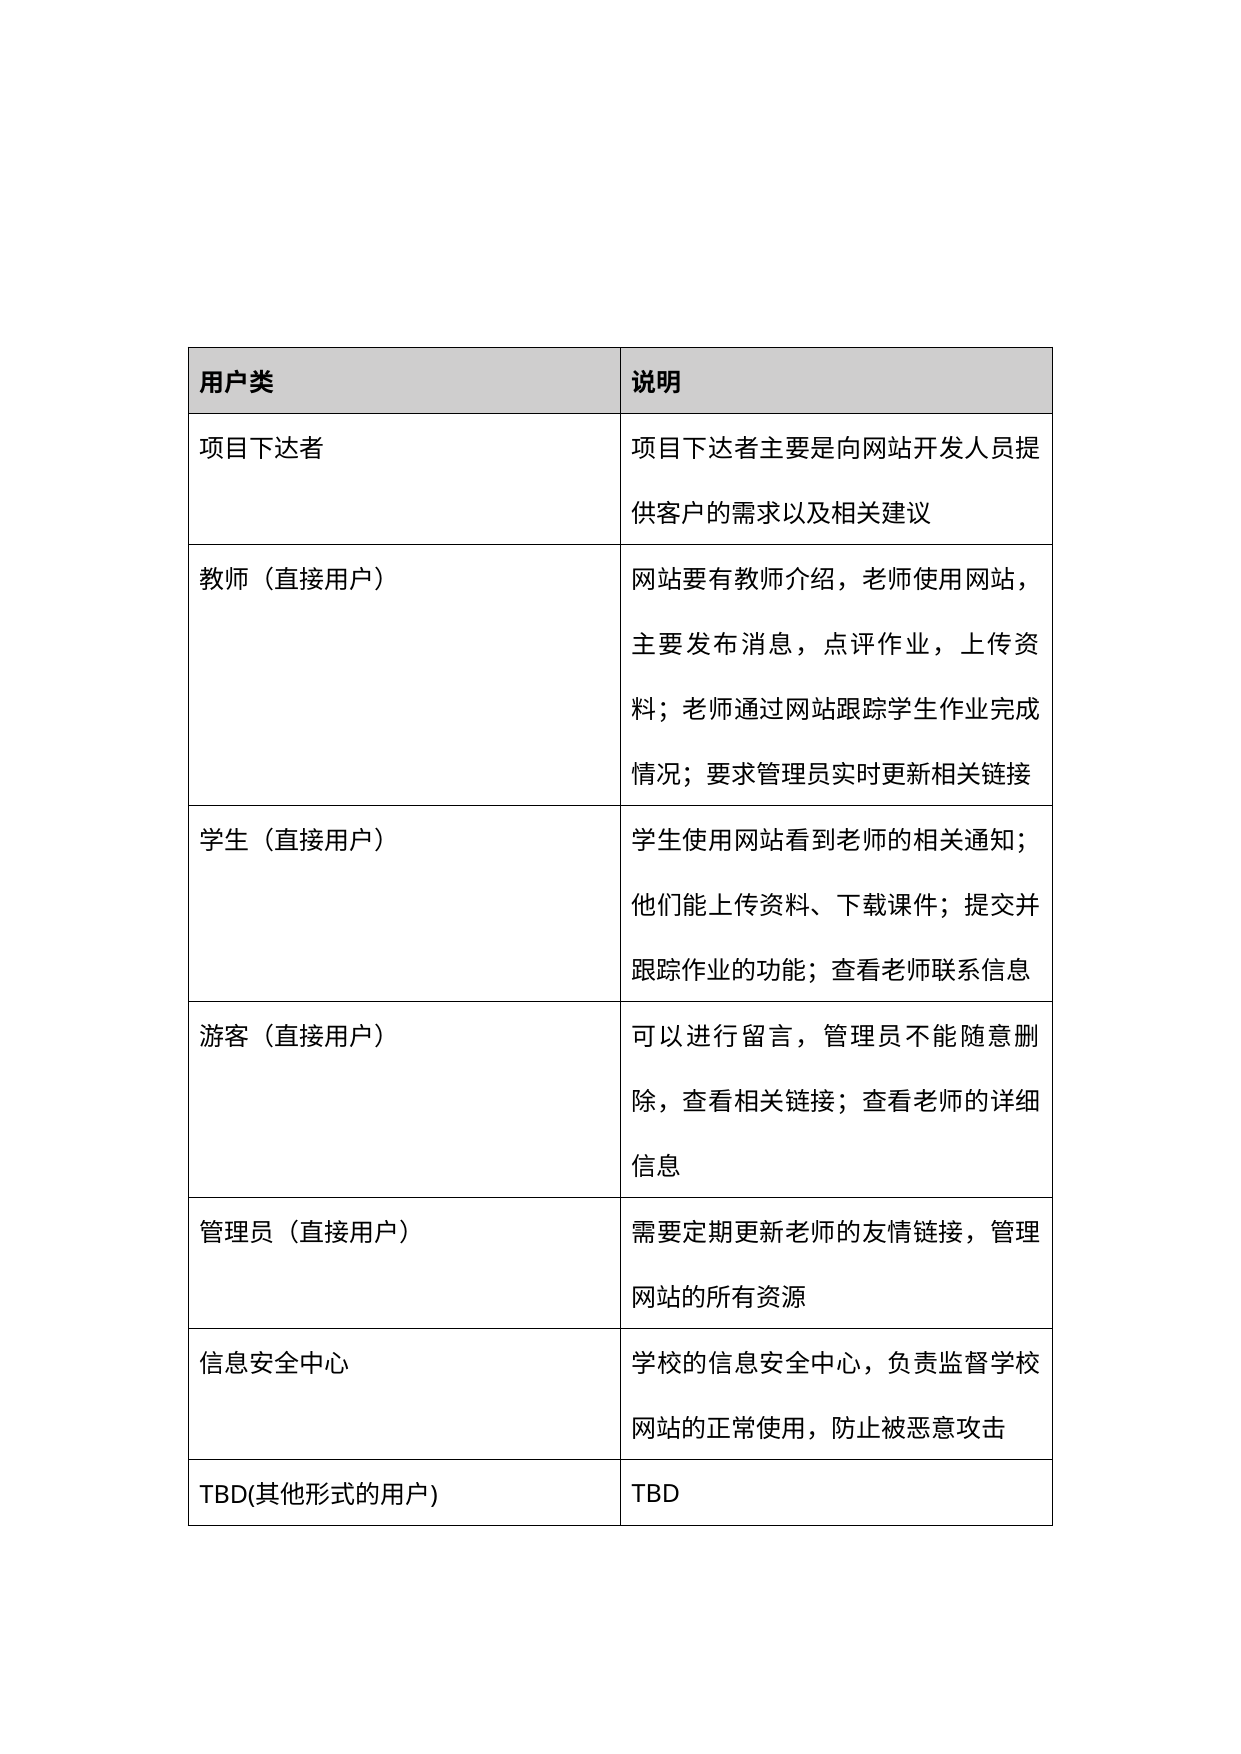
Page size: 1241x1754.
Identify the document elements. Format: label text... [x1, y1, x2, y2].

table_cell 学生（直接用户） [189, 806, 620, 1001]
table_cell 项目下达者主要是向网站开发人员提供客户的需求以及相关建议 [621, 414, 1052, 544]
table_cell TBD(其他形式的用户) [189, 1460, 620, 1525]
table_cell 学校的信息安全中心，负责监督学校网站的正常使用，防止被恶意攻击 [621, 1329, 1052, 1459]
table_cell 网站要有教师介绍，老师使用网站，主要发布消息，点评作业，上传资料；老师通过网站跟踪学生作业完成情况；要求管理员实时更新相关链接 [621, 545, 1052, 805]
table_header 用户类 [189, 348, 620, 413]
table_cell 管理员（直接用户） [189, 1198, 620, 1328]
table_cell 学生使用网站看到老师的相关通知；他们能上传资料、下载课件；提交并跟踪作业的功能；查看老师联系信息 [621, 806, 1052, 1001]
table_cell 信息安全中心 [189, 1329, 620, 1459]
table_cell TBD [621, 1460, 1052, 1525]
table_cell 项目下达者 [189, 414, 620, 544]
table_cell 需要定期更新老师的友情链接，管理网站的所有资源 [621, 1198, 1052, 1328]
table_header 说明 [621, 348, 1052, 413]
table_cell 游客（直接用户） [189, 1002, 620, 1197]
table_cell 可以进行留言，管理员不能随意删除，查看相关链接；查看老师的详细信息 [621, 1002, 1052, 1197]
table_cell 教师（直接用户） [189, 545, 620, 805]
